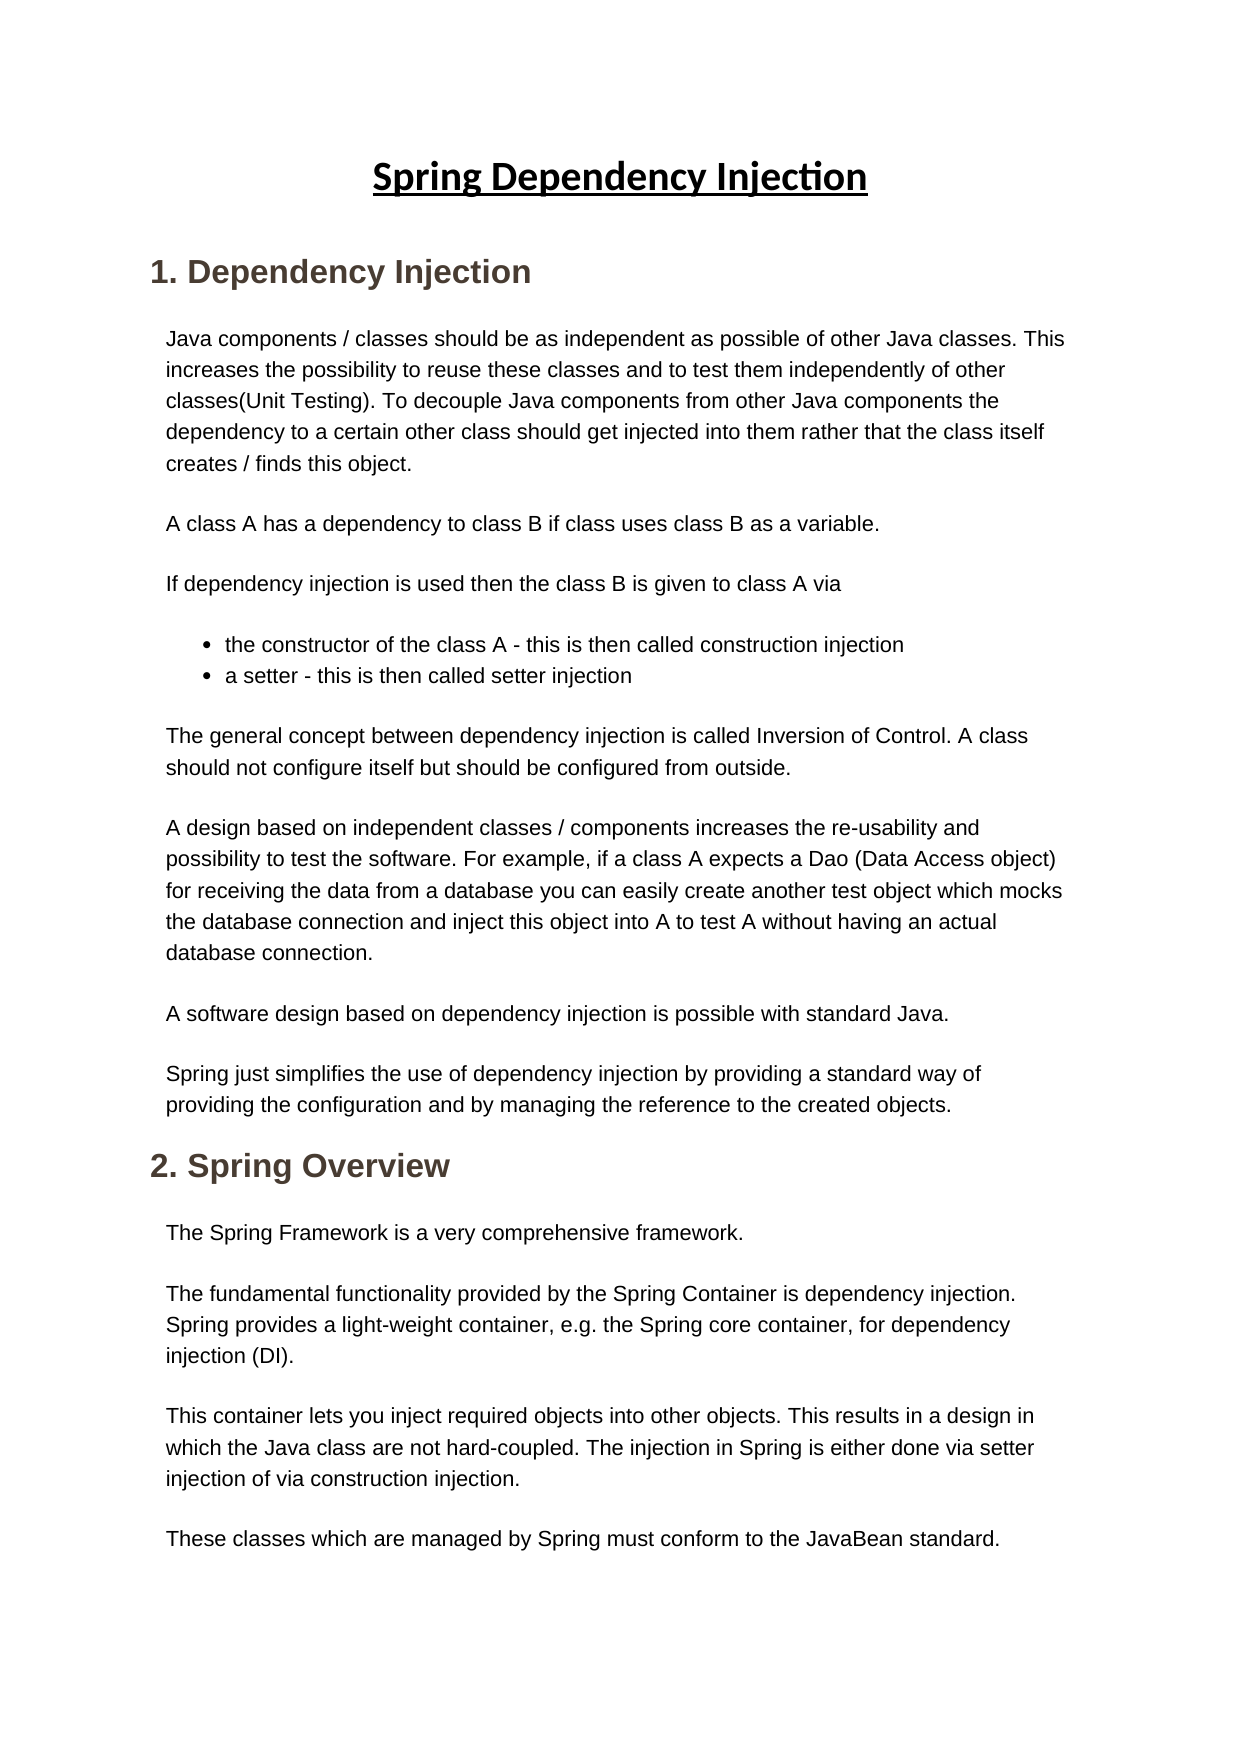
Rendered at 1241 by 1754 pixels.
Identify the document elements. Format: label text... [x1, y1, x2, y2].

text This container lets you inject required objects into other objects. This results in a design in which the Java class are not hard-coupled. The injection in Spring is either done via setter injection of via construction injection. [166, 1397, 1074, 1491]
text If dependency injection is used then the class B is given to class A via [166, 565, 1074, 596]
text The general concept between dependency injection is called Inversion of Control. A class should not configure itself but should be configured from outside. [166, 717, 1074, 780]
text The Spring Framework is a very comprehensive framework. [166, 1214, 1074, 1245]
text 1. Dependency Injection [150, 252, 1090, 290]
text A design based on independent classes / components increases the re-usability and possibility to test the software. For example, if a class A expects a Dao (Data Access object) for receiving the data from a database you can easily create another test object which mocks the database connection and inject this object into A to test A without having an actual database connection. [166, 809, 1074, 965]
text A class A has a dependency to class B if class uses class B as a variable. [166, 505, 1074, 536]
text A software design based on dependency injection is possible with standard Java. [166, 994, 1074, 1026]
text Spring just simplifies the use of dependency injection by providing a standard way of providing the configuration and by managing the reference to the created objects. [166, 1055, 1074, 1117]
text The fundamental functionality provided by the Spring Container is dependency injection. Spring provides a light-weight container, e.g. the Spring core container, for dependency injection (DI). [166, 1274, 1074, 1368]
text 2. Spring Overview [150, 1146, 1090, 1185]
text Spring Dependency Injection [150, 150, 1090, 201]
list a setter - this is then called setter injection [203, 657, 1074, 688]
text Java components / classes should be as independent as possible of other Java classes. This increases the possibility to reuse these classes and to test them independently of other classes(Unit Testing). To decouple Java components from other Java components the dependency to a certain other class should get injected into them rather that the class itself creates / finds this object. [166, 319, 1074, 476]
list the constructor of the class A - this is then called construction injection [203, 626, 1074, 657]
text These classes which are managed by Spring must conform to the JavaBean standard. [166, 1520, 1074, 1552]
